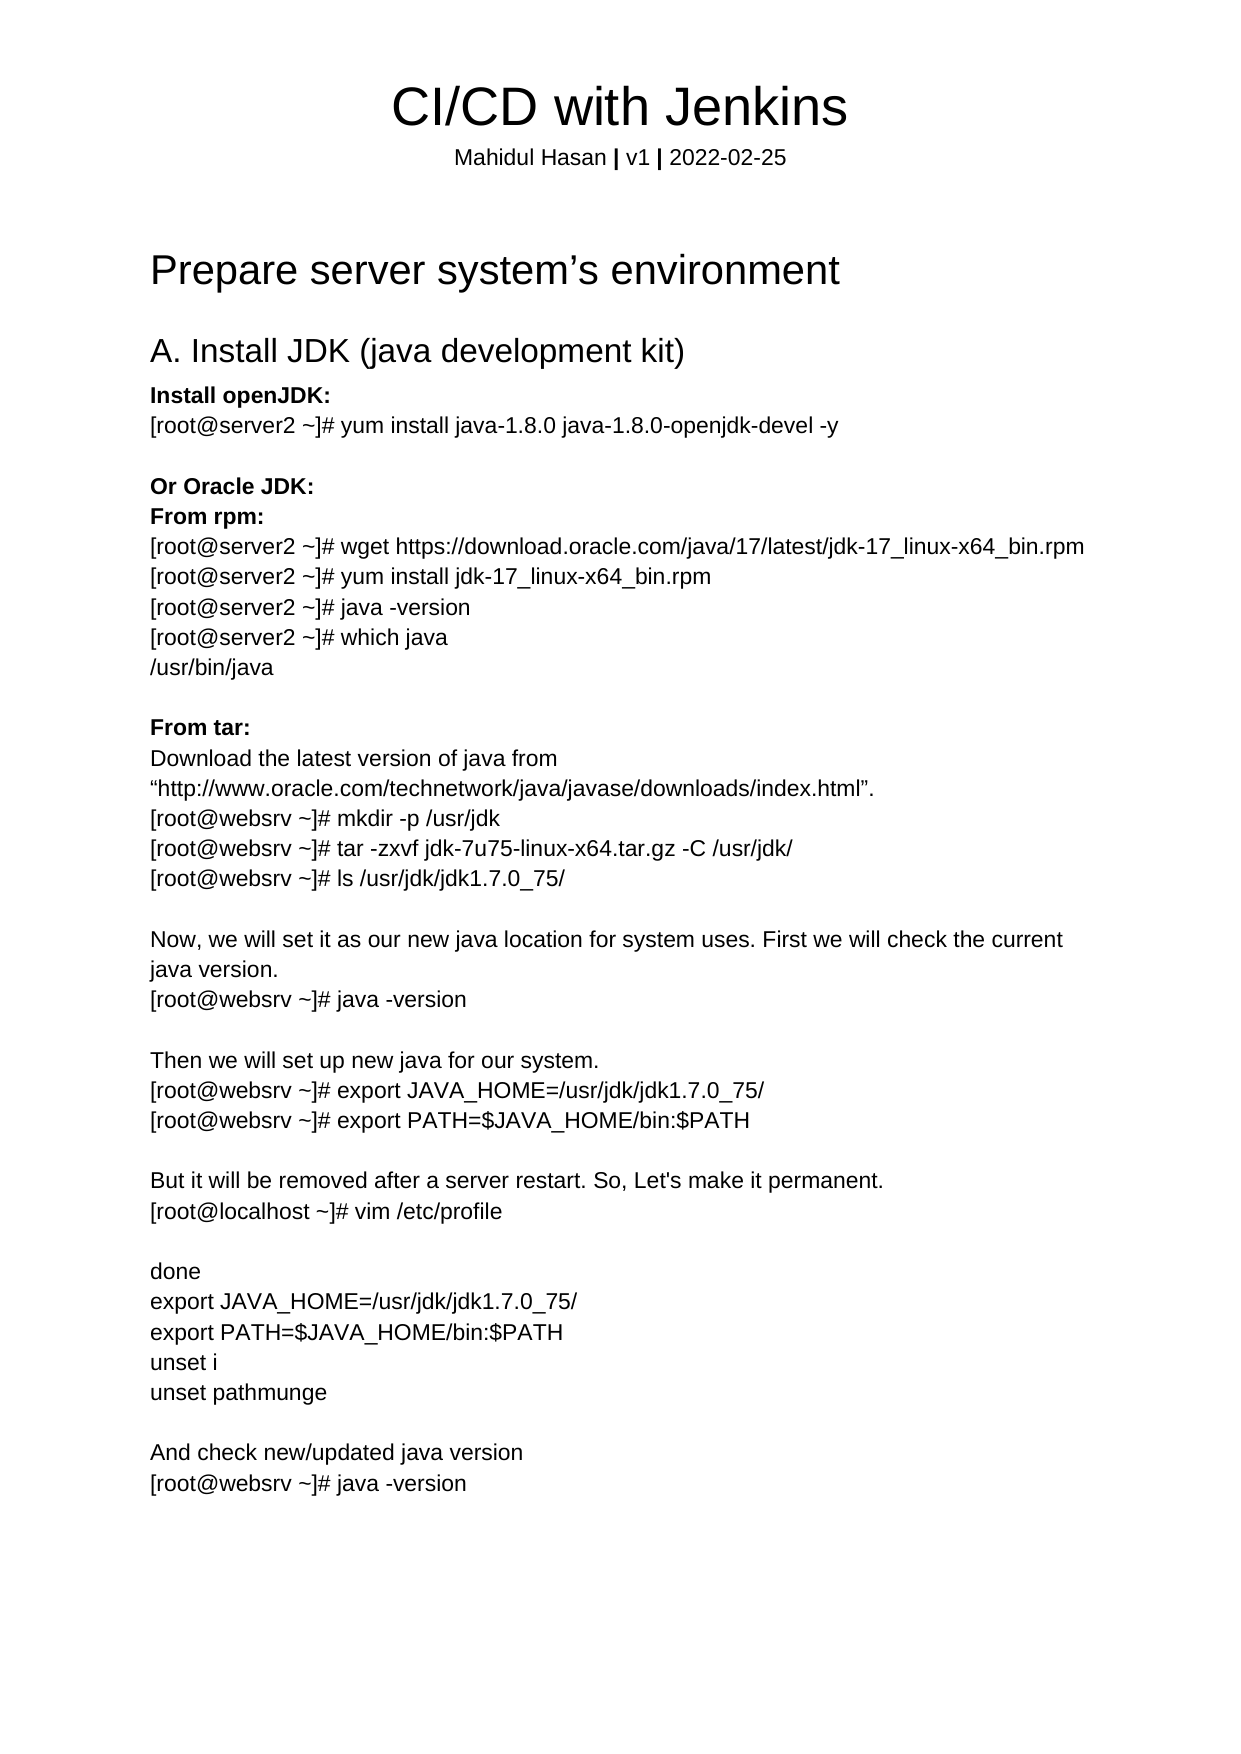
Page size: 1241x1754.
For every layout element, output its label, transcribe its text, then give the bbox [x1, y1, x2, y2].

text [root@websrv ~]# ls /usr/jdk/jdk1.7.0_75/ [150, 865, 1090, 892]
text /usr/bin/java [150, 654, 1090, 680]
text [root@websrv ~]# java -version [150, 1469, 1090, 1496]
text [root@localhost ~]# vim /etc/profile [150, 1198, 1090, 1224]
text From rpm: [150, 503, 1090, 529]
text [root@server2 ~]# wget https://download.oracle.com/java/17/latest/jdk-17_linux-x64_bin.rpm [150, 533, 1090, 559]
text [root@websrv ~]# export PATH=$JAVA_HOME/bin:$PATH [150, 1107, 1090, 1133]
text [root@websrv ~]# java -version [150, 986, 1090, 1012]
text export PATH=$JAVA_HOME/bin:$PATH [150, 1318, 1090, 1345]
text And check new/updated java version [150, 1439, 1090, 1466]
text done [150, 1258, 1090, 1284]
text [root@server2 ~]# yum install java-1.8.0 java-1.8.0-openjdk-devel -y [150, 412, 1090, 438]
text unset i [150, 1349, 1090, 1375]
text unset pathmunge [150, 1379, 1090, 1405]
text [root@websrv ~]# tar -zxvf jdk-7u75-linux-x64.tar.gz -C /usr/jdk/ [150, 835, 1090, 861]
text Download the latest version of java from “http://www.oracle.com/technetwork/java/javase/downloads/index.html”. [150, 744, 1090, 801]
text [root@server2 ~]# yum install jdk-17_linux-x64_bin.rpm [150, 563, 1090, 589]
text Then we will set up new java for our system. [150, 1047, 1090, 1073]
text export JAVA_HOME=/usr/jdk/jdk1.7.0_75/ [150, 1288, 1090, 1314]
text [root@websrv ~]# export JAVA_HOME=/usr/jdk/jdk1.7.0_75/ [150, 1077, 1090, 1103]
text But it will be removed after a server restart. So, Let's make it permanent. [150, 1167, 1090, 1194]
text From tar: [150, 714, 1090, 741]
text Now, we will set it as our new java location for system uses. First we will check the current java version. [150, 926, 1090, 982]
text [root@server2 ~]# java -version [150, 593, 1090, 620]
text Install openJDK: [150, 382, 1090, 408]
text [root@websrv ~]# mkdir -p /usr/jdk [150, 805, 1090, 831]
subtitle Prepare server system’s environment [150, 246, 1090, 293]
text [root@server2 ~]# which java [150, 624, 1090, 650]
subtitle A. Install JDK (java development kit) [150, 331, 1090, 369]
text Or Oracle JDK: [150, 473, 1090, 499]
